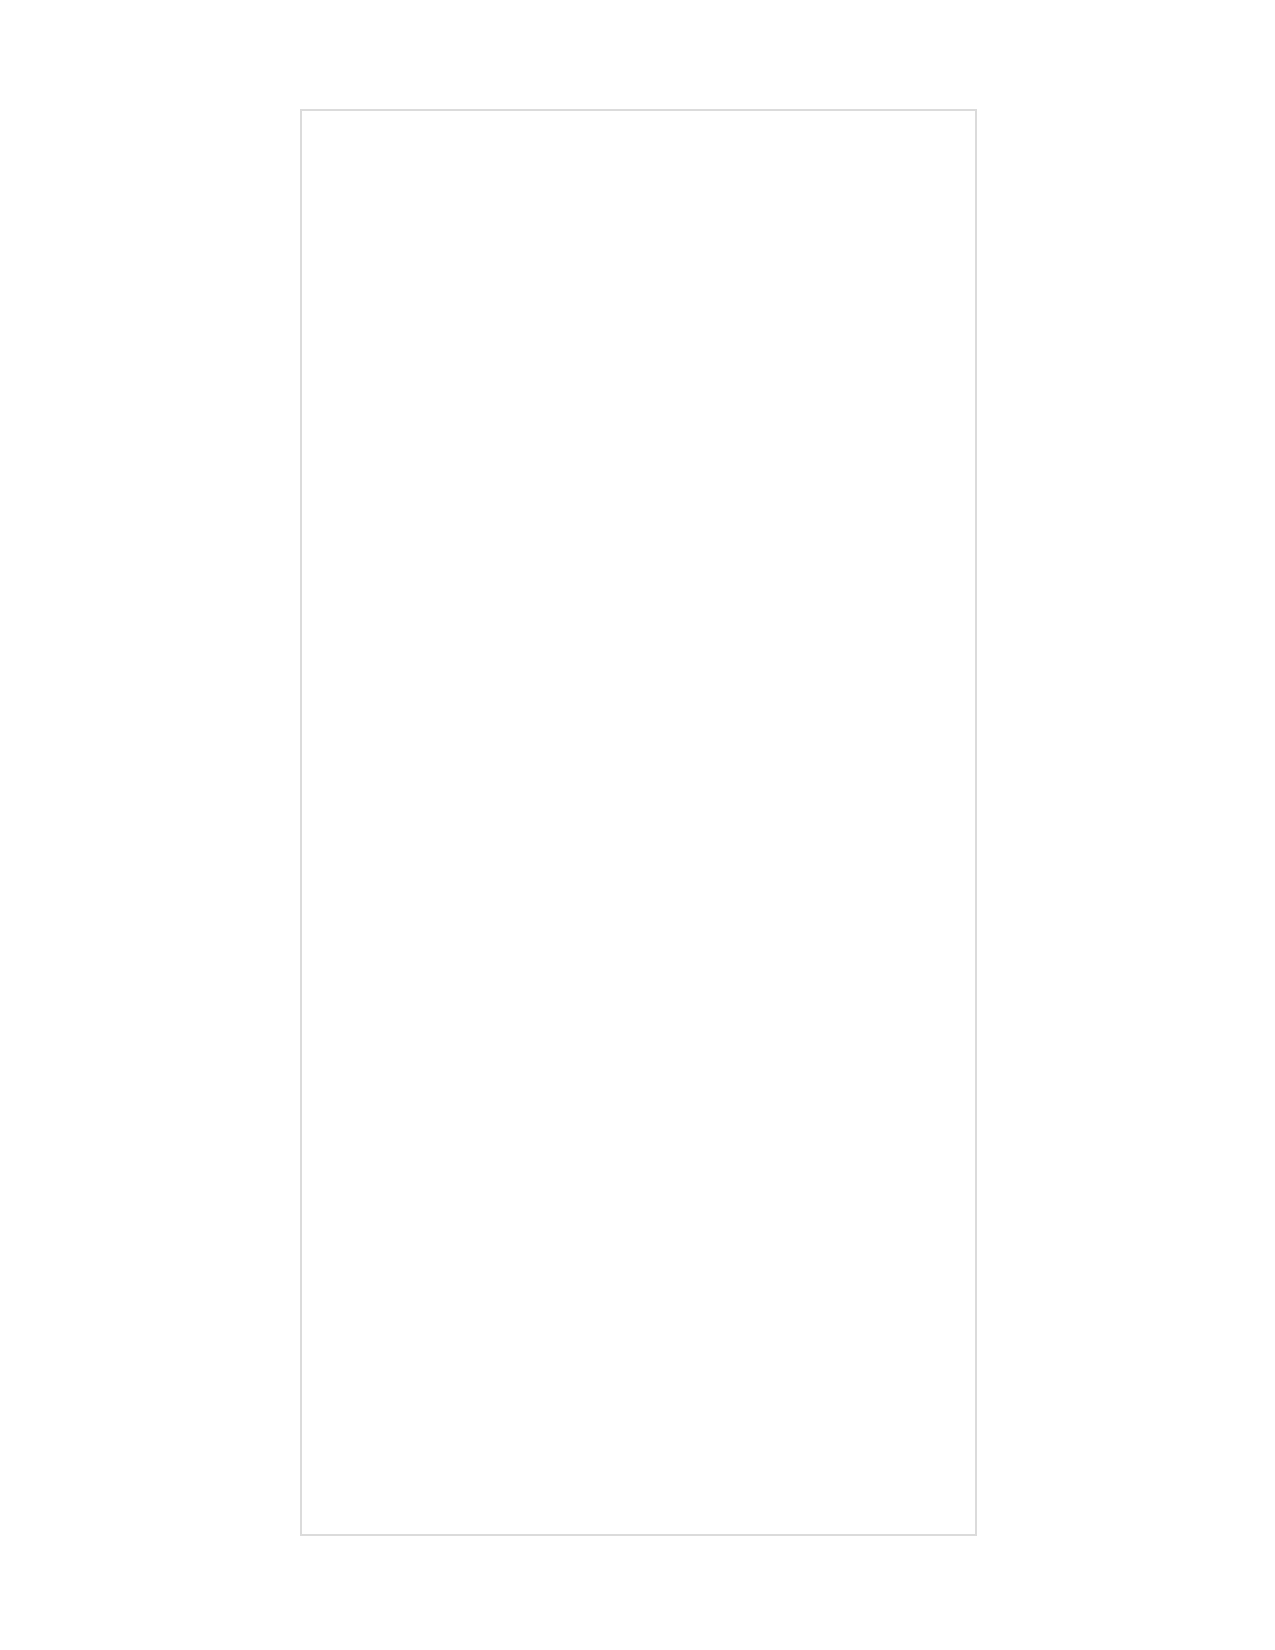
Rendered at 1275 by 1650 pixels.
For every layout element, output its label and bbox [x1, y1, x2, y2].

table_header [302, 111, 975, 1534]
